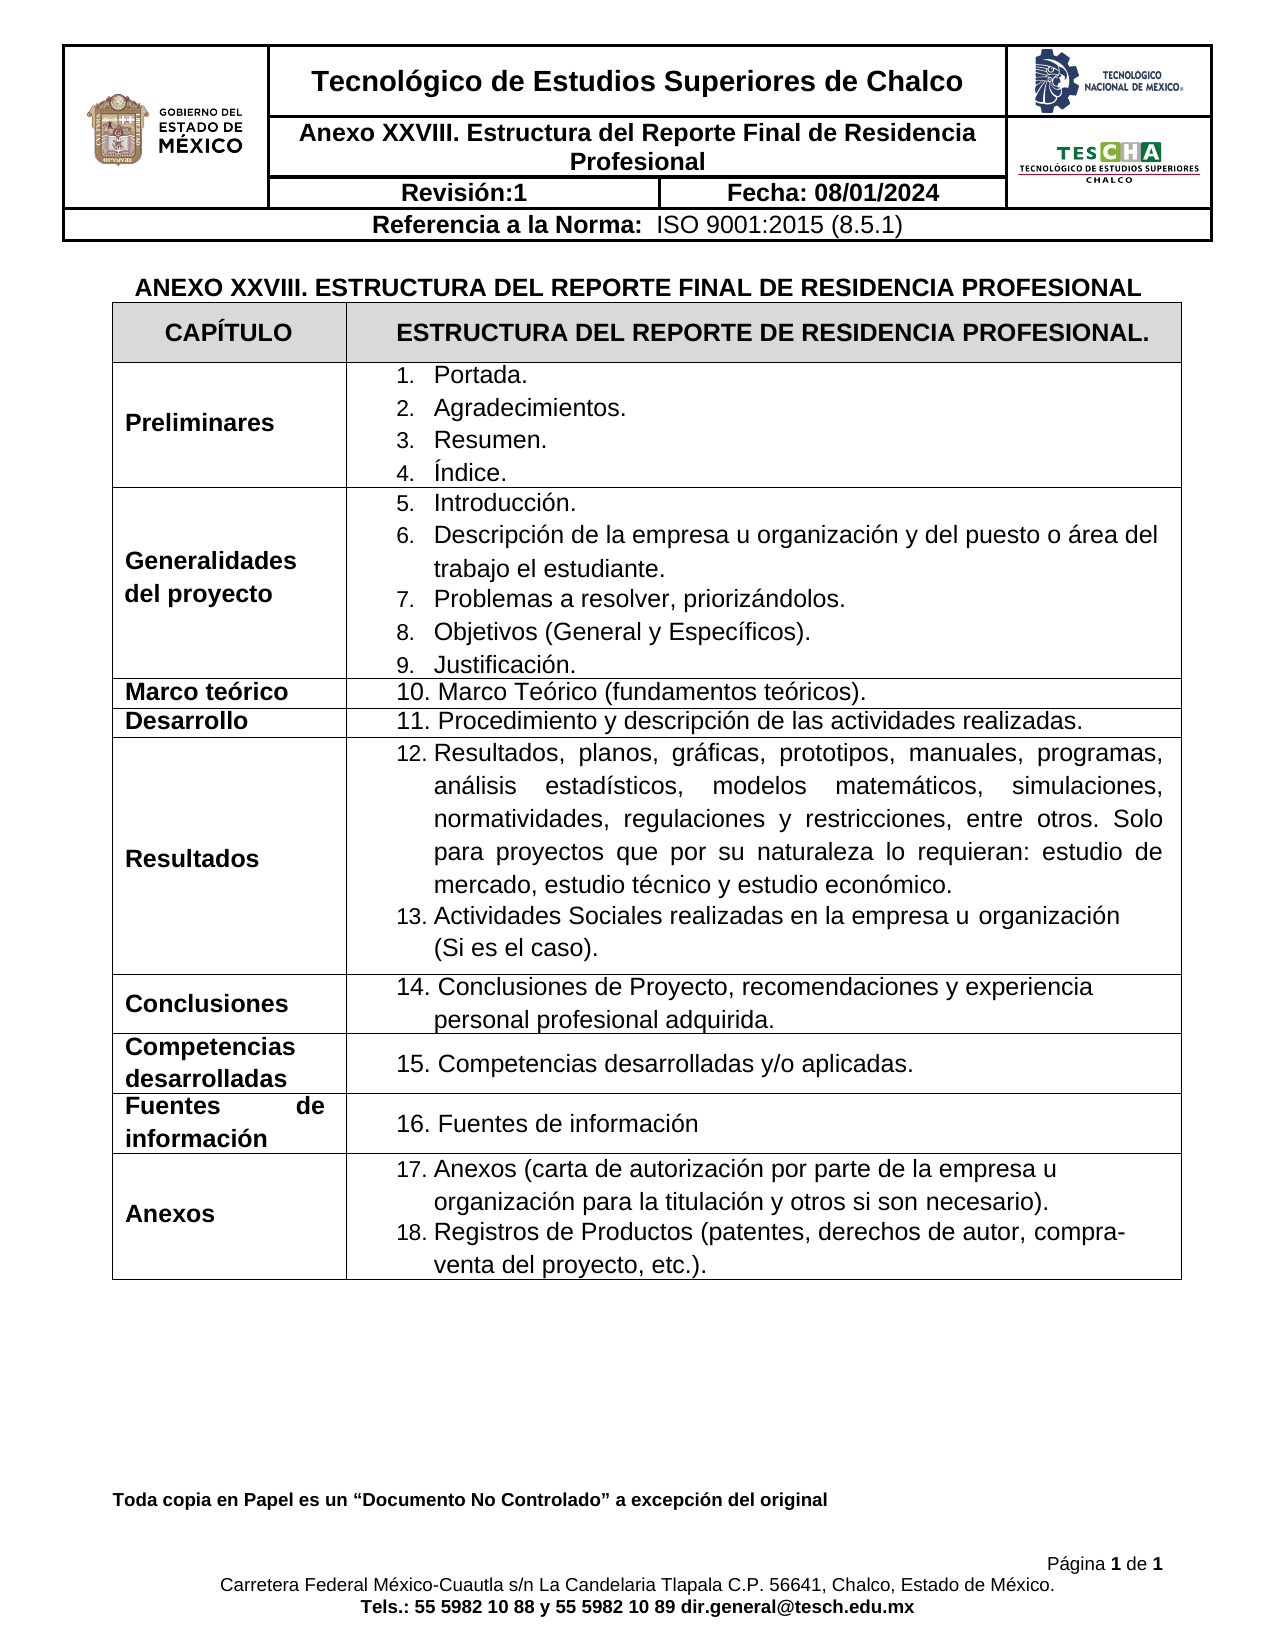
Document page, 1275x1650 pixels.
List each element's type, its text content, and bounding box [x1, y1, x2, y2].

table_cell Preliminares [113, 363, 346, 487]
table_cell Anexos (carta de autorización por parte de la empresa u organización para la titulación y otros si son necesario). Registros de Productos (patentes, derechos de autor, compra- venta del proyecto, etc.). [347, 1154, 1181, 1279]
table_cell Generalidades del proyecto [113, 488, 346, 678]
text ANEXO XXVIII. ESTRUCTURA DEL REPORTE FINAL DE RESIDENCIA PROFESIONAL [114, 273, 1162, 302]
table_cell 16. Fuentes de información [347, 1094, 1181, 1153]
table_cell Resultados, planos, gráficas, prototipos, manuales, programas, análisis estadísticos, modelos matemáticos, simulaciones, normatividades, regulaciones y restricciones, entre otros. Solo para proyectos que por su naturaleza lo requieran: estudio de mercado, estudio técnico y estudio económico. Actividades Sociales realizadas en la empresa u organización (Si es el caso). [347, 738, 1181, 974]
table_cell Conclusiones [113, 975, 346, 1033]
table_header CAPÍTULO [113, 303, 346, 362]
table_header ESTRUCTURA DEL REPORTE DE RESIDENCIA PROFESIONAL. [347, 303, 1181, 362]
table_cell Resultados [113, 738, 346, 974]
table_cell Desarrollo [113, 709, 346, 737]
table_cell 15. Competencias desarrolladas y/o aplicadas. [347, 1034, 1181, 1093]
table_cell Anexos [113, 1154, 346, 1279]
table_cell 11. Procedimiento y descripción de las actividades realizadas. [347, 709, 1181, 737]
picture [1018, 142, 1201, 183]
table_cell Fuentes de información [113, 1094, 346, 1153]
picture [74, 73, 264, 181]
table_cell Marco teórico [113, 679, 346, 708]
table_cell Portada. Agradecimientos. Resumen. Índice. [347, 363, 1181, 487]
table_cell Competencias desarrolladas [113, 1034, 346, 1093]
table_cell 14. Conclusiones de Proyecto, recomendaciones y experiencia personal profesional adquirida. [347, 975, 1181, 1033]
table_cell Introducción. Descripción de la empresa u organización y del puesto o área del trabajo el estudiante. Problemas a resolver, priorizándolos. Objetivos (General y Específicos). Justificación. [347, 488, 1181, 678]
picture [1035, 49, 1184, 113]
table_cell 10. Marco Teórico (fundamentos teóricos). [347, 679, 1181, 708]
